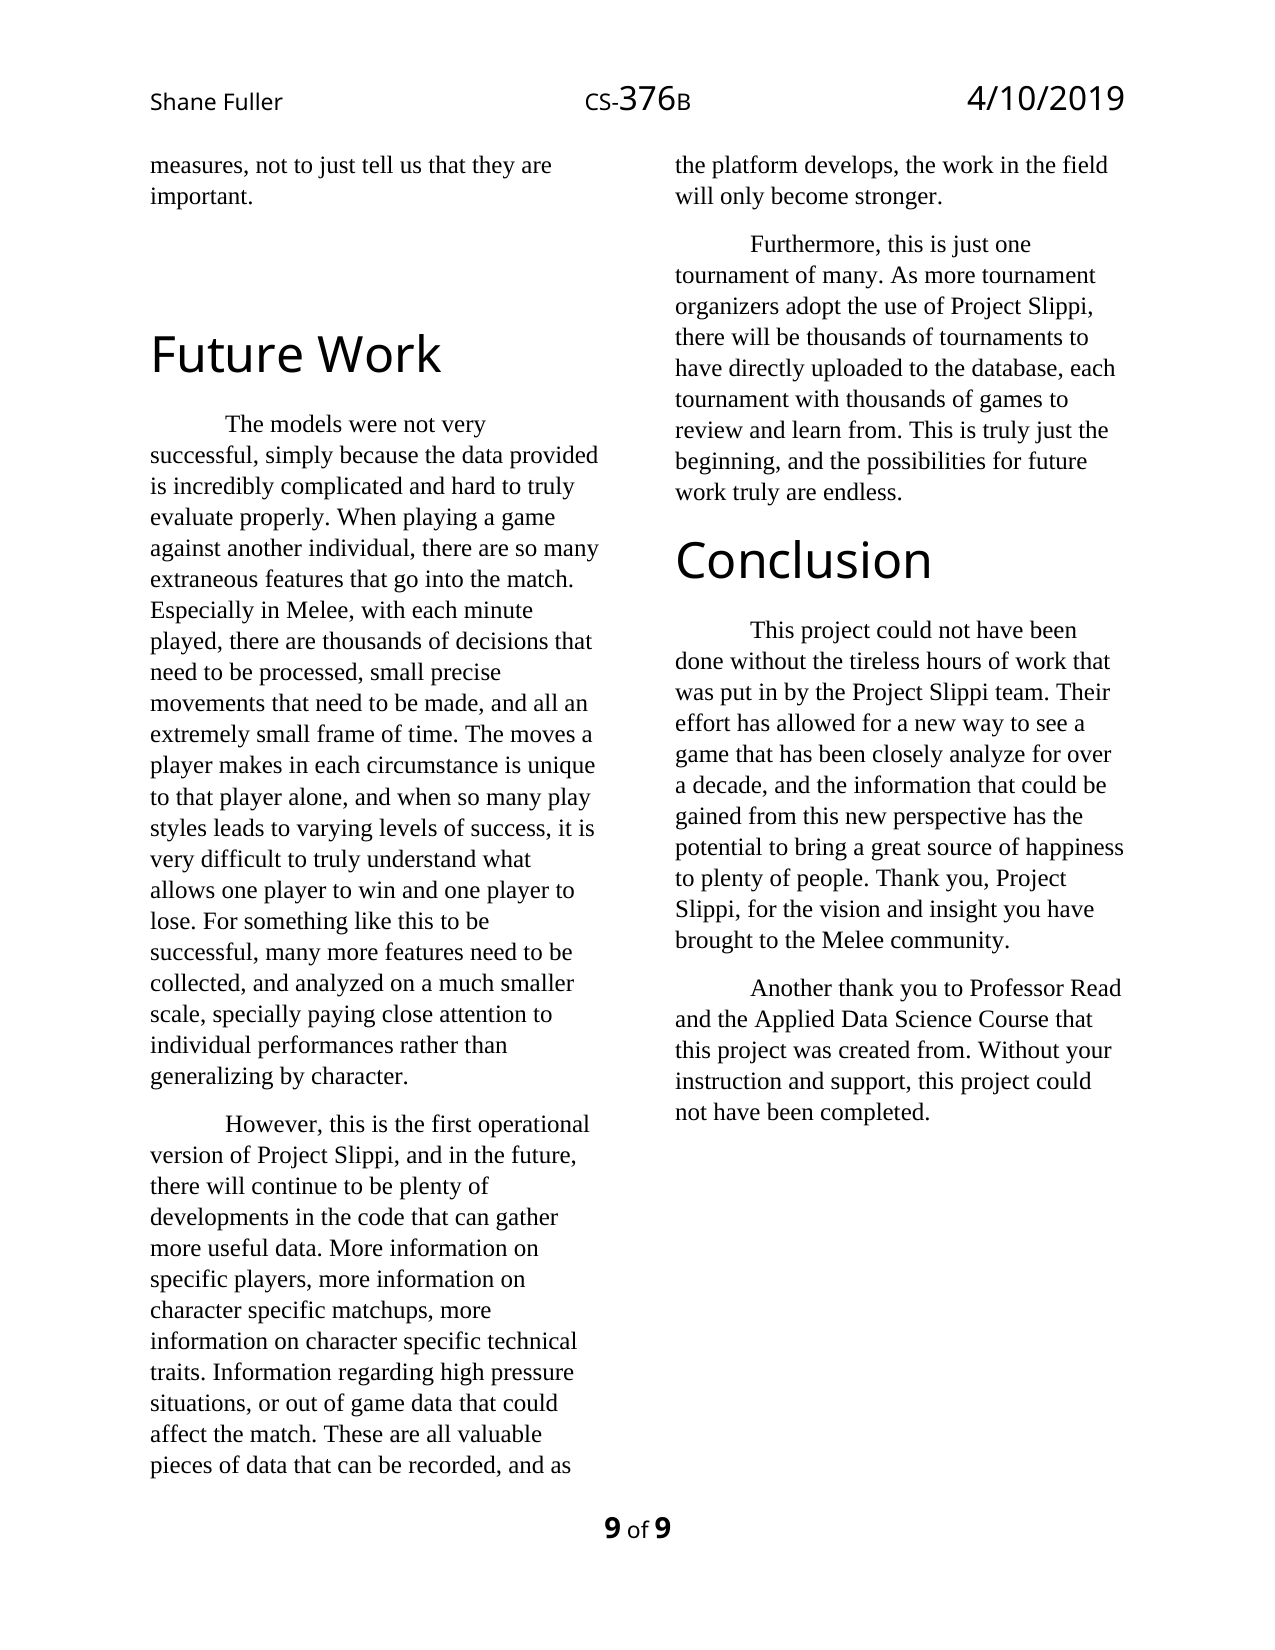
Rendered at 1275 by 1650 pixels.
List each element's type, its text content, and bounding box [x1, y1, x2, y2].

text Furthermore, this is just one tournament of many. As more tournament organizers adopt the use of Project Slippi, there will be thousands of tournaments to have directly uploaded to the database, each tournament with thousands of games to review and learn from. This is truly just the beginning, and the possibilities for future work truly are endless. [675, 229, 1125, 506]
text Conclusion [675, 525, 1125, 593]
text Future Work [150, 319, 600, 387]
text The models were not very successful, simply because the data provided is incredibly complicated and hard to truly evaluate properly. When playing a game against another individual, there are so many extraneous features that go into the match. Especially in Melee, with each minute played, there are thousands of decisions that need to be processed, small precise movements that need to be made, and all an extremely small frame of time. The moves a player makes in each circumstance is unique to that player alone, and when so many play styles leads to varying levels of success, it is very difficult to truly understand what allows one player to win and one player to lose. For something like this to be successful, many more features need to be collected, and analyzed on a much smaller scale, specially paying close attention to individual performances rather than generalizing by character. [150, 409, 600, 1090]
text This project could not have been done without the tireless hours of work that was put in by the Project Slippi team. Their effort has allowed for a new way to see a game that has been closely analyze for over a decade, and the information that could be gained from this new perspective has the potential to bring a great source of happiness to plenty of people. Thank you, Project Slippi, for the vision and insight you have brought to the Melee community. [675, 615, 1125, 954]
text Another thank you to Professor Read and the Applied Data Science Course that this project was created from. Without your instruction and support, this project could not have been completed. [675, 973, 1125, 1126]
text However, this is the first operational version of Project Slippi, and in the future, there will continue to be plenty of developments in the code that can gather more useful data. More information on specific players, more information on character specific matchups, more information on character specific technical traits. Information regarding high pressure situations, or out of game data that could affect the match. These are all valuable pieces of data that can be recorded, and as the platform develops, the work in the field will only become stronger. [150, 1109, 600, 1479]
